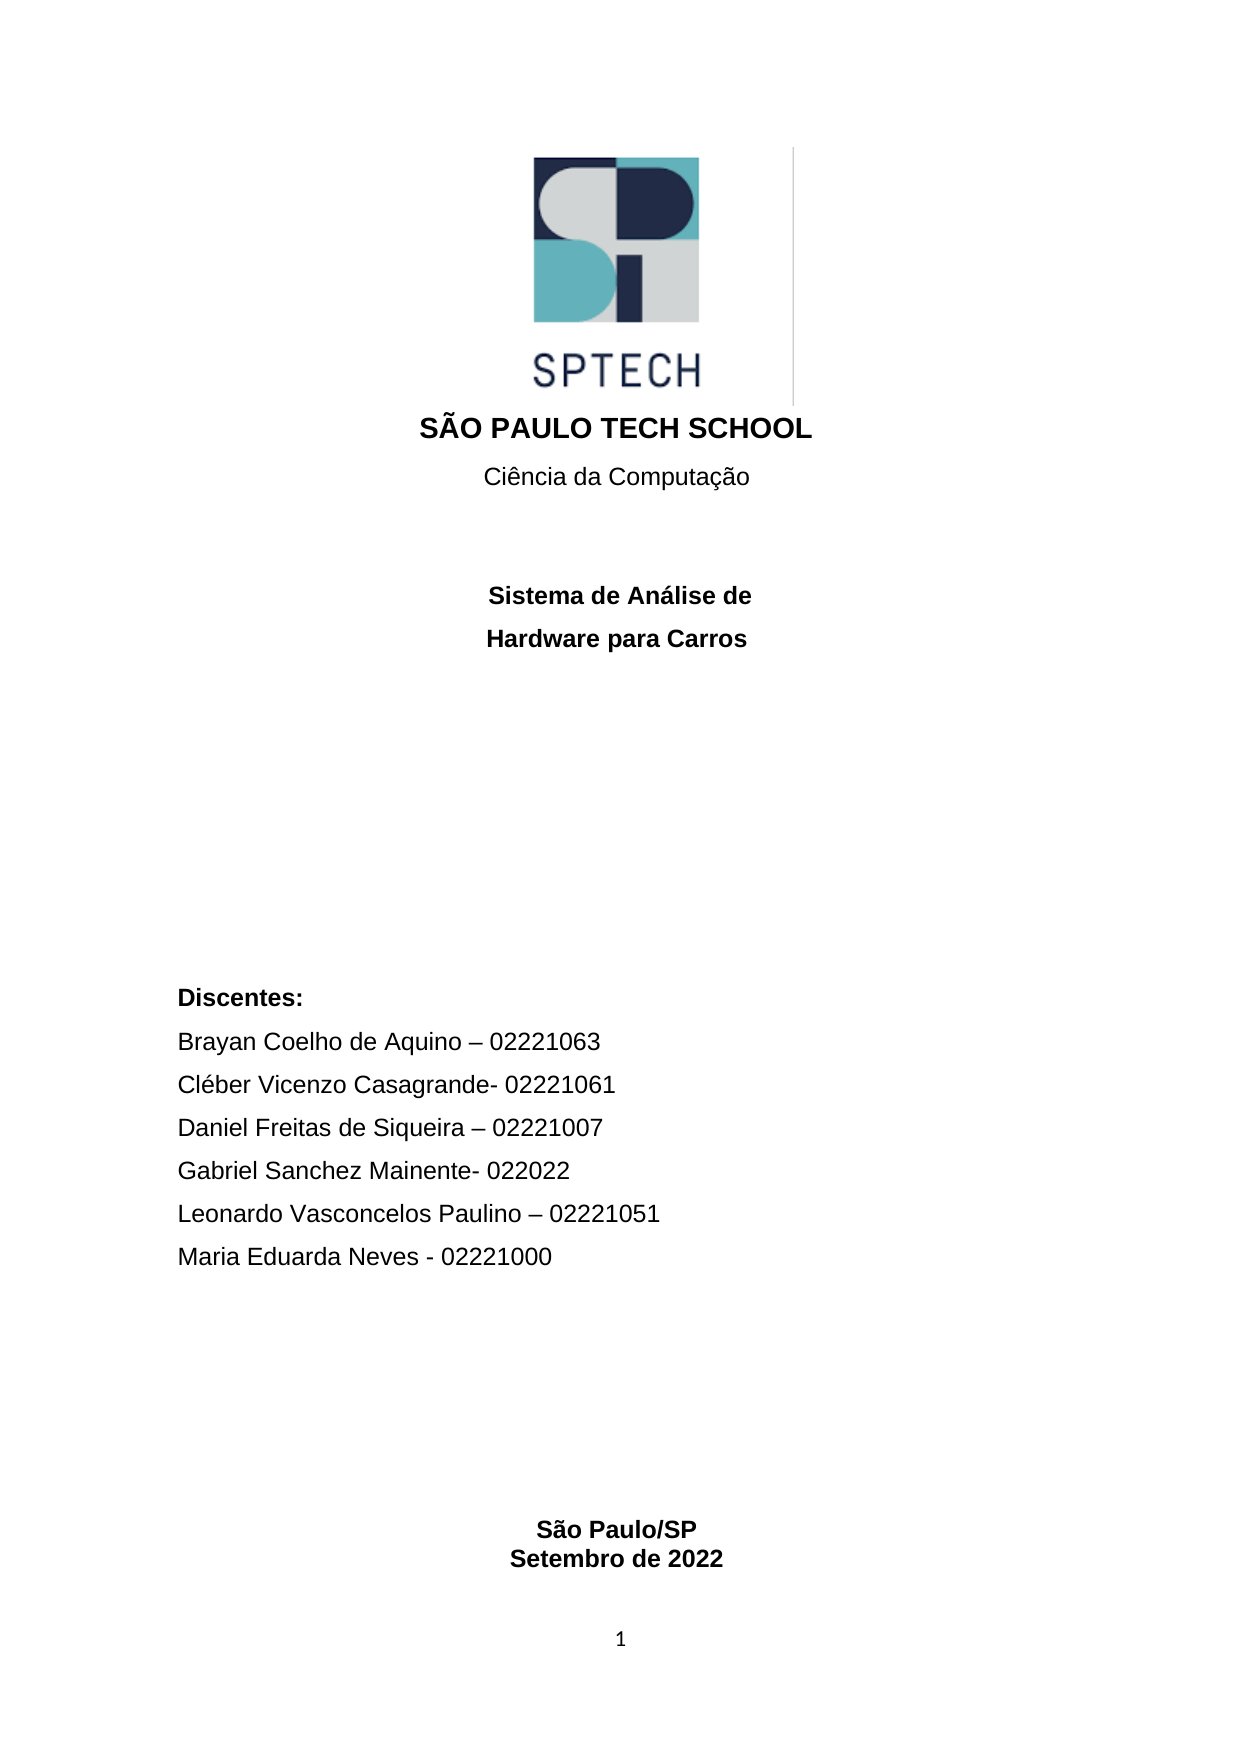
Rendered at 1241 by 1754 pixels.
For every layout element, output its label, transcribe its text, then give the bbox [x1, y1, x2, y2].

picture [441, 147, 794, 406]
text Maria Eduarda Neves - 02221000 [177, 1242, 1063, 1271]
text Cléber Vicenzo Casagrande- 02221061 [177, 1069, 1063, 1098]
text Discentes: [177, 983, 1063, 1012]
text SÃO PAULO TECH SCHOOL [177, 411, 1063, 445]
text Brayan Coelho de Aquino – 02221063 [177, 1026, 1063, 1055]
text Gabriel Sanchez Mainente- 022022 [177, 1156, 1063, 1184]
text Daniel Freitas de Siqueira – 02221007 [177, 1113, 1063, 1141]
text Leonardo Vasconcelos Paulino – 02221051 [177, 1199, 1063, 1228]
text Sistema de Análise de [177, 581, 1063, 609]
text Ciência da Computação [177, 461, 1063, 490]
text Setembro de 2022 [177, 1544, 1063, 1573]
text São Paulo/SP [177, 1515, 1063, 1544]
text Hardware para Carros [177, 624, 1063, 653]
